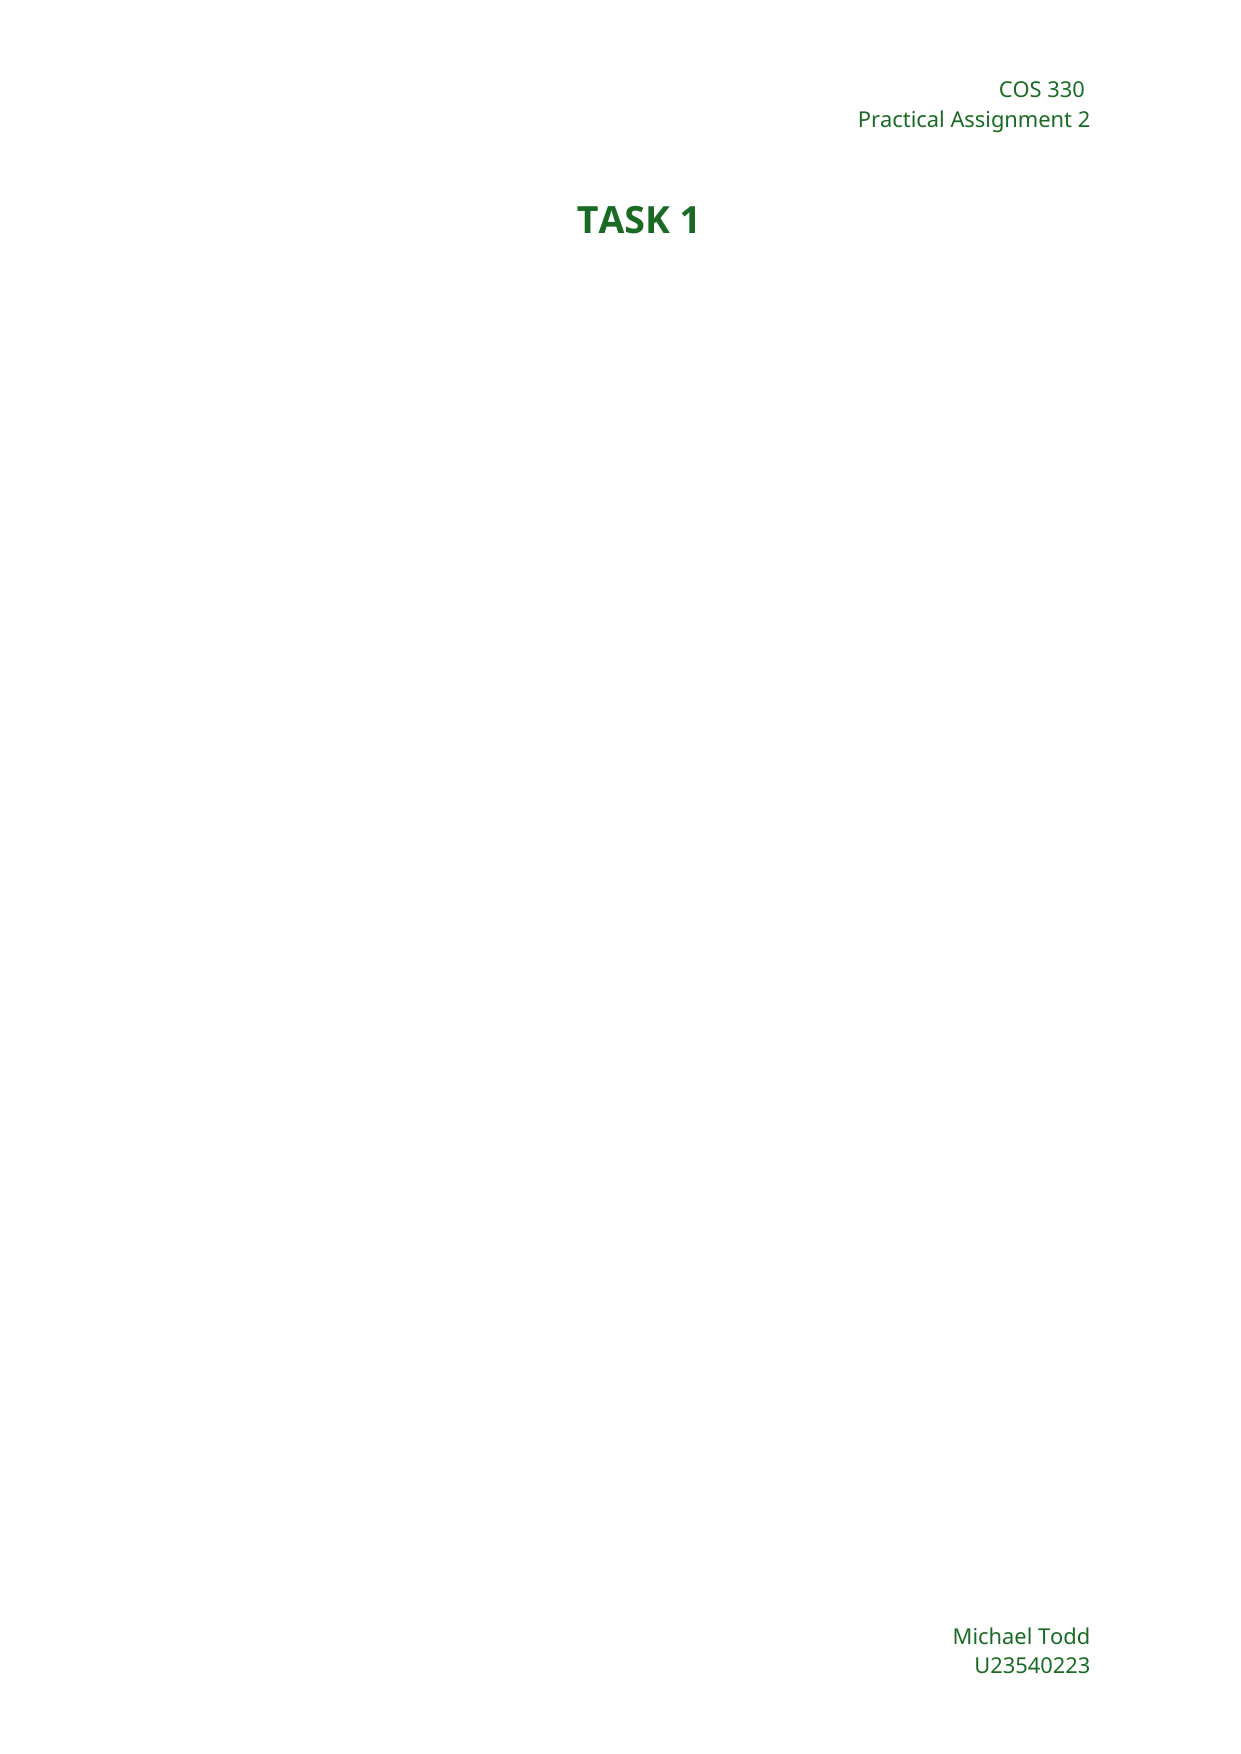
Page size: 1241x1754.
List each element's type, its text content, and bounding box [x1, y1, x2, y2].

text TASK 1 [187, 193, 1090, 244]
